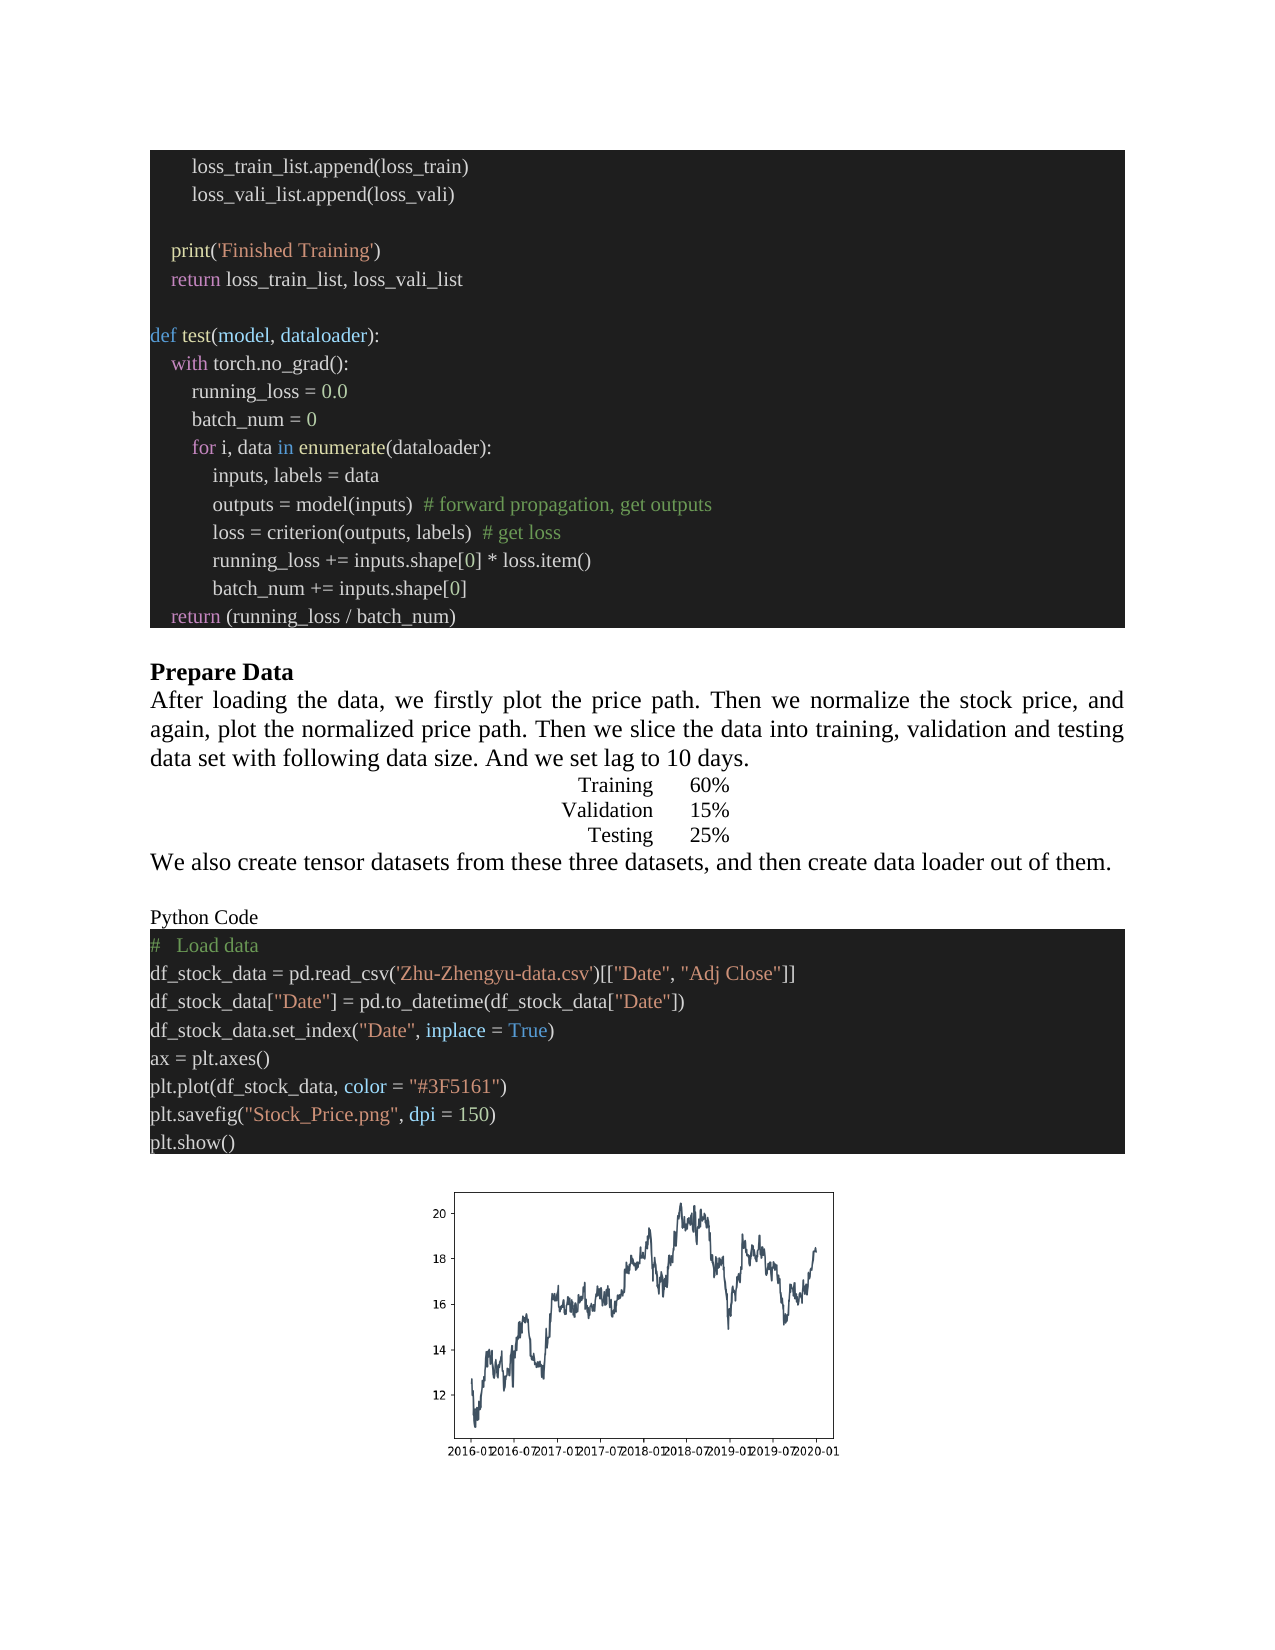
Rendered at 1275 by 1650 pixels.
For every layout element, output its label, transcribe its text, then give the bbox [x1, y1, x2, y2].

text Python Code [150, 905, 1125, 929]
table_cell 15% [664, 797, 755, 822]
text batch_num = 0 [150, 403, 1125, 431]
text loss = criterion(outputs, labels) # get loss [150, 516, 1125, 544]
text plt.show() [150, 1126, 1125, 1154]
text running_loss = 0.0 [150, 375, 1125, 403]
table_header 60% [664, 772, 755, 797]
text plt.savefig("Stock_Price.png", dpi = 150) [150, 1098, 1125, 1126]
text df_stock_data["Date"] = pd.to_datetime(df_stock_data["Date"]) [150, 985, 1125, 1013]
text def test(model, dataloader): [150, 319, 1125, 347]
text running_loss += inputs.shape[0] * loss.item() [150, 544, 1125, 572]
text plt.plot(df_stock_data, color = "#3F5161") [150, 1070, 1125, 1098]
text batch_num += inputs.shape[0] [150, 572, 1125, 600]
table_cell Testing [520, 822, 664, 847]
text Prepare Data [150, 657, 1125, 686]
text # Load data [150, 929, 1125, 957]
text return loss_train_list, loss_vali_list [150, 262, 1125, 291]
picture [393, 1154, 882, 1479]
text We also create tensor datasets from these three datasets, and then create data loader out of them. [150, 847, 1125, 876]
text df_stock_data.set_index("Date", inplace = True) [150, 1013, 1125, 1042]
table_header Training [520, 772, 664, 797]
text with torch.no_grad(): [150, 347, 1125, 375]
text print('Finished Training') [150, 234, 1125, 262]
text loss_train_list.append(loss_train) [150, 150, 1125, 178]
text outputs = model(inputs) # forward propagation, get outputs [150, 487, 1125, 516]
table_cell 25% [664, 822, 755, 847]
text for i, data in enumerate(dataloader): [150, 431, 1125, 459]
text return (running_loss / batch_num) [150, 600, 1125, 628]
text df_stock_data = pd.read_csv('Zhu-Zhengyu-data.csv')[["Date", "Adj Close"]] [150, 957, 1125, 985]
text inputs, labels = data [150, 459, 1125, 487]
text ax = plt.axes() [150, 1042, 1125, 1070]
text After loading the data, we firstly plot the price path. Then we normalize the stock price, and again, plot the normalized price path. Then we slice the data into training, validation and testing data set with following data size. And we set lag to 10 days. [150, 686, 1125, 772]
text loss_vali_list.append(loss_vali) [150, 178, 1125, 206]
table_cell Validation [520, 797, 664, 822]
